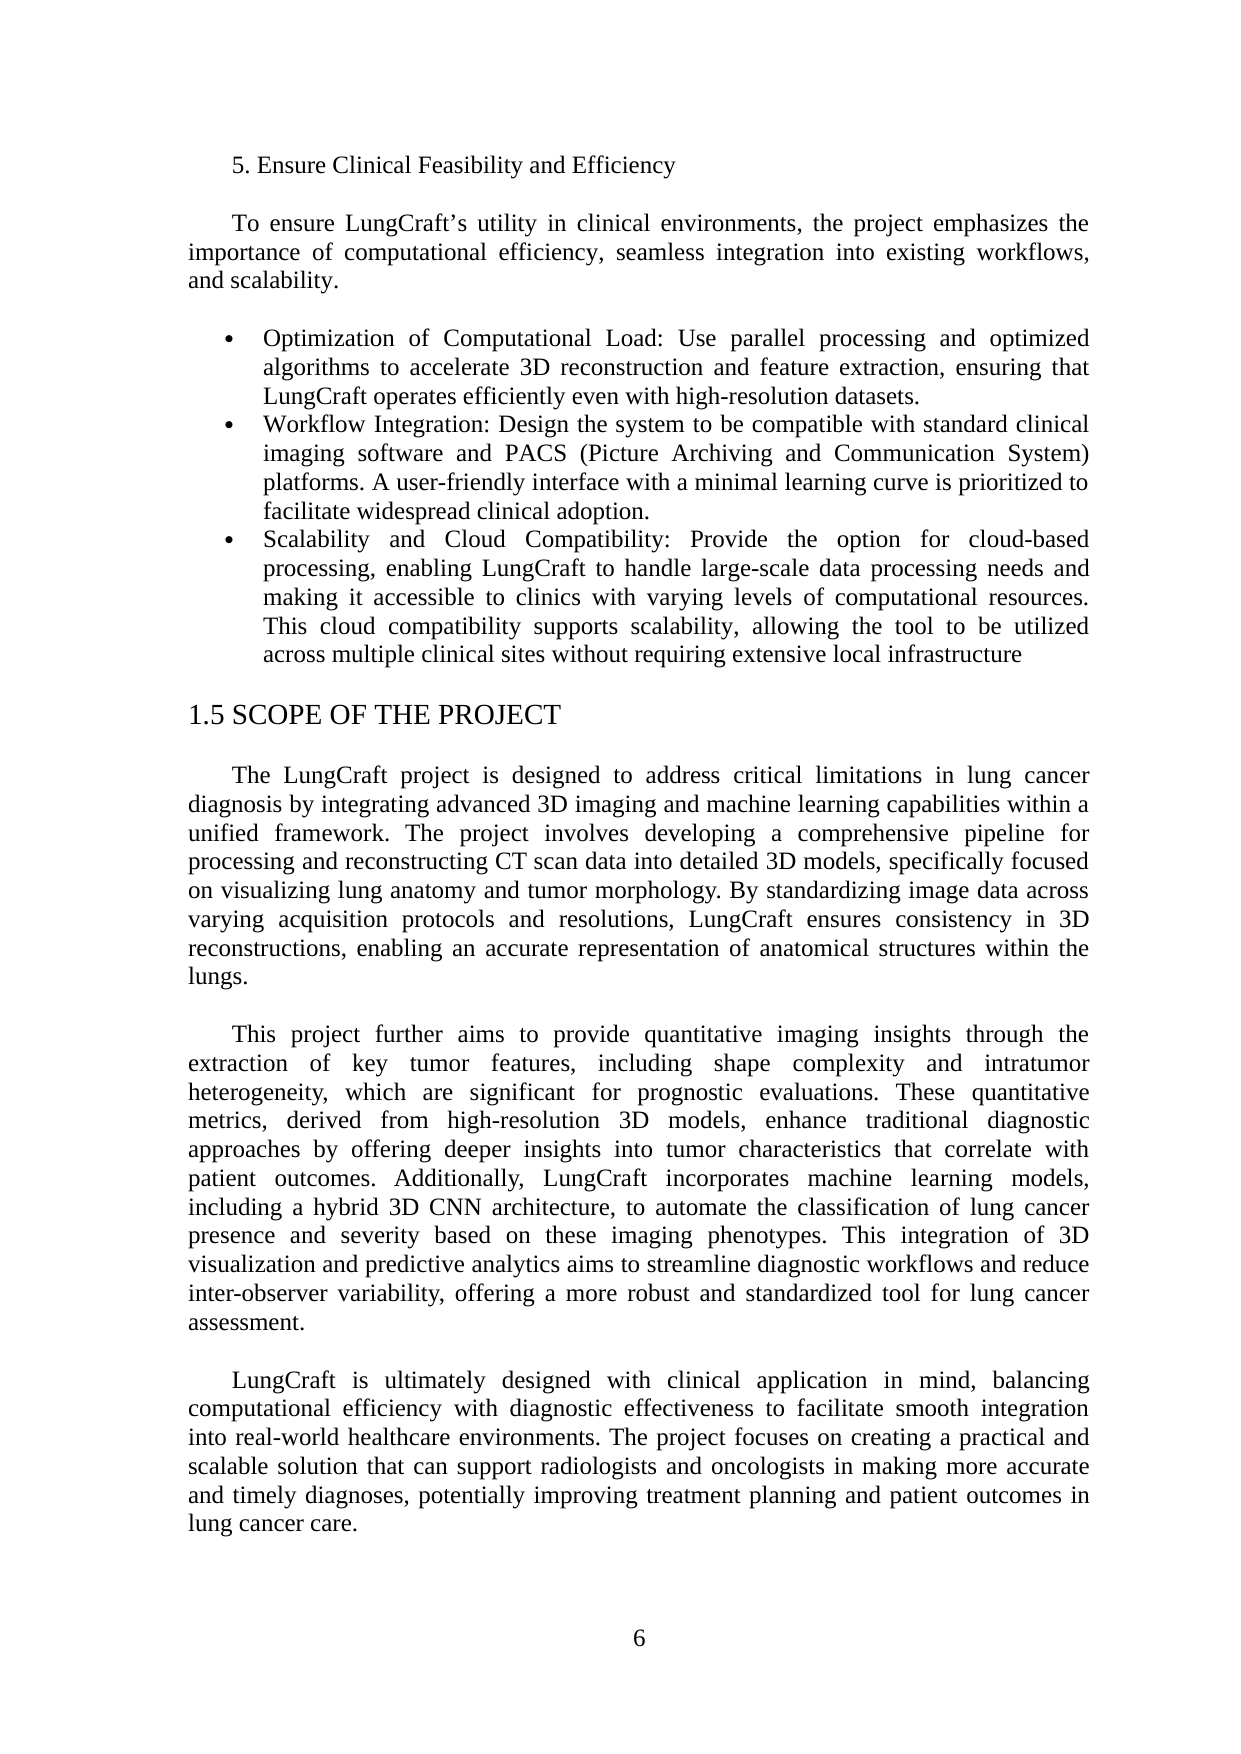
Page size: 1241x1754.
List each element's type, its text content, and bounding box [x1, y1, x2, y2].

text This project further aims to provide quantitative imaging insights through the extraction of key tumor features, including shape complexity and intratumor heterogeneity, which are significant for prognostic evaluations. These quantitative metrics, derived from high-resolution 3D models, enhance traditional diagnostic approaches by offering deeper insights into tumor characteristics that correlate with patient outcomes. Additionally, LungCraft incorporates machine learning models, including a hybrid 3D CNN architecture, to automate the classification of lung cancer presence and severity based on these imaging phenotypes. This integration of 3D visualization and predictive analytics aims to streamline diagnostic workflows and reduce inter-observer variability, offering a more robust and standardized tool for lung cancer assessment. [188, 1019, 1090, 1336]
list Workflow Integration: Design the system to be compatible with standard clinical imaging software and PACS (Picture Archiving and Communication System) platforms. A user-friendly interface with a minimal learning curve is prioritized to facilitate widespread clinical adoption. [225, 409, 1090, 524]
subtitle SCOPE OF THE PROJECT [188, 697, 1090, 731]
list Optimization of Computational Load: Use parallel processing and optimized algorithms to accelerate 3D reconstruction and feature extraction, ensuring that LungCraft operates efficiently even with high-resolution datasets. [225, 323, 1090, 409]
list Scalability and Cloud Compatibility: Provide the option for cloud-based processing, enabling LungCraft to handle large-scale data processing needs and making it accessible to clinics with varying levels of computational resources. This cloud compatibility supports scalability, allowing the tool to be utilized across multiple clinical sites without requiring extensive local infrastructure [225, 524, 1090, 668]
text To ensure LungCraft’s utility in clinical environments, the project emphasizes the importance of computational efficiency, seamless integration into existing workflows, and scalability. [188, 208, 1090, 294]
text 5. Ensure Clinical Feasibility and Efficiency [188, 150, 1090, 179]
text LungCraft is ultimately designed with clinical application in mind, balancing computational efficiency with diagnostic effectiveness to facilitate smooth integration into real-world healthcare environments. The project focuses on creating a practical and scalable solution that can support radiologists and oncologists in making more accurate and timely diagnoses, potentially improving treatment planning and patient outcomes in lung cancer care. [188, 1365, 1090, 1537]
text The LungCraft project is designed to address critical limitations in lung cancer diagnosis by integrating advanced 3D imaging and machine learning capabilities within a unified framework. The project involves developing a comprehensive pipeline for processing and reconstructing CT scan data into detailed 3D models, specifically focused on visualizing lung anatomy and tumor morphology. By standardizing image data across varying acquisition protocols and resolutions, LungCraft ensures consistency in 3D reconstructions, enabling an accurate representation of anatomical structures within the lungs. [188, 760, 1090, 990]
